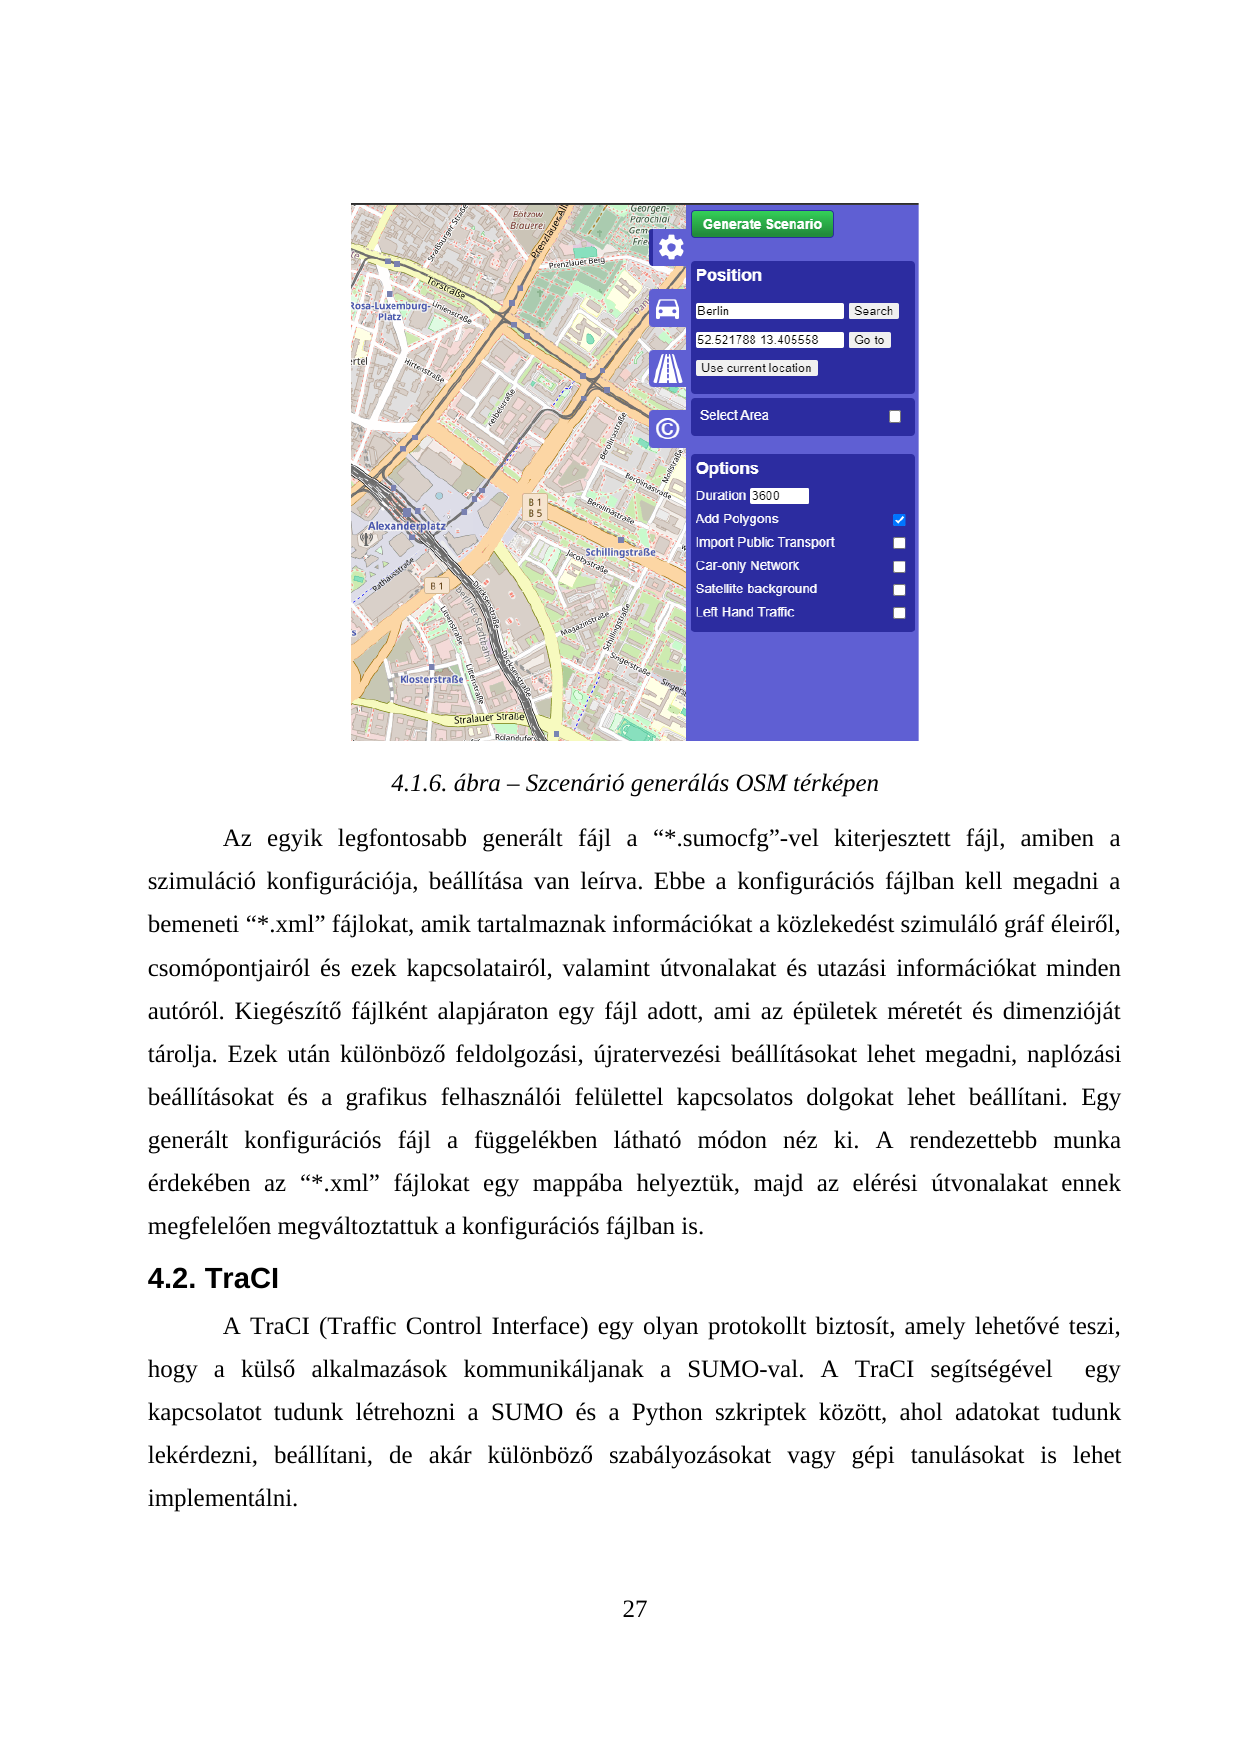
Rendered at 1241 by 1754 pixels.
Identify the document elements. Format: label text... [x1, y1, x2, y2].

text Az egyik legfontosabb generált fájl a “*.sumocfg”-vel kiterjesztett fájl, amiben a szimuláció konfigurációja, beállítása van leírva. Ebbe a konfigurációs fájlban kell megadni a bemeneti “*.xml” fájlokat, amik tartalmaznak információkat a közlekedést szimuláló gráf éleiről, csomópontjairól és ezek kapcsolatairól, valamint útvonalakat és utazási információkat minden autóról. Kiegészítő fájlként alapjáraton egy fájl adott, ami az épületek méretét és dimenzióját tárolja. Ezek után különböző feldolgozási, újratervezési beállításokat lehet megadni, naplózási beállításokat és a grafikus felhasználói felülettel kapcsolatos dolgokat lehet beállítani. Egy generált konfigurációs fájl a függelékben látható módon néz ki. A rendezettebb munka érdekében az “*.xml” fájlokat egy mappába helyeztük, majd az elérési útvonalakat ennek megfelelően megváltoztattuk a konfigurációs fájlban is. [148, 823, 1122, 1240]
subtitle TraCI [148, 1261, 1122, 1294]
picture [351, 203, 919, 741]
text A TraCI (Traffic Control Interface) egy olyan protokollt biztosít, amely lehetővé teszi, hogy a külső alkalmazások kommunikáljanak a SUMO-val. A TraCI segítségével egy kapcsolatot tudunk létrehozni a SUMO és a Python szkriptek között, ahol adatokat tudunk lekérdezni, beállítani, de akár különböző szabályozásokat vagy gépi tanulásokat is lehet implementálni. [148, 1311, 1122, 1512]
